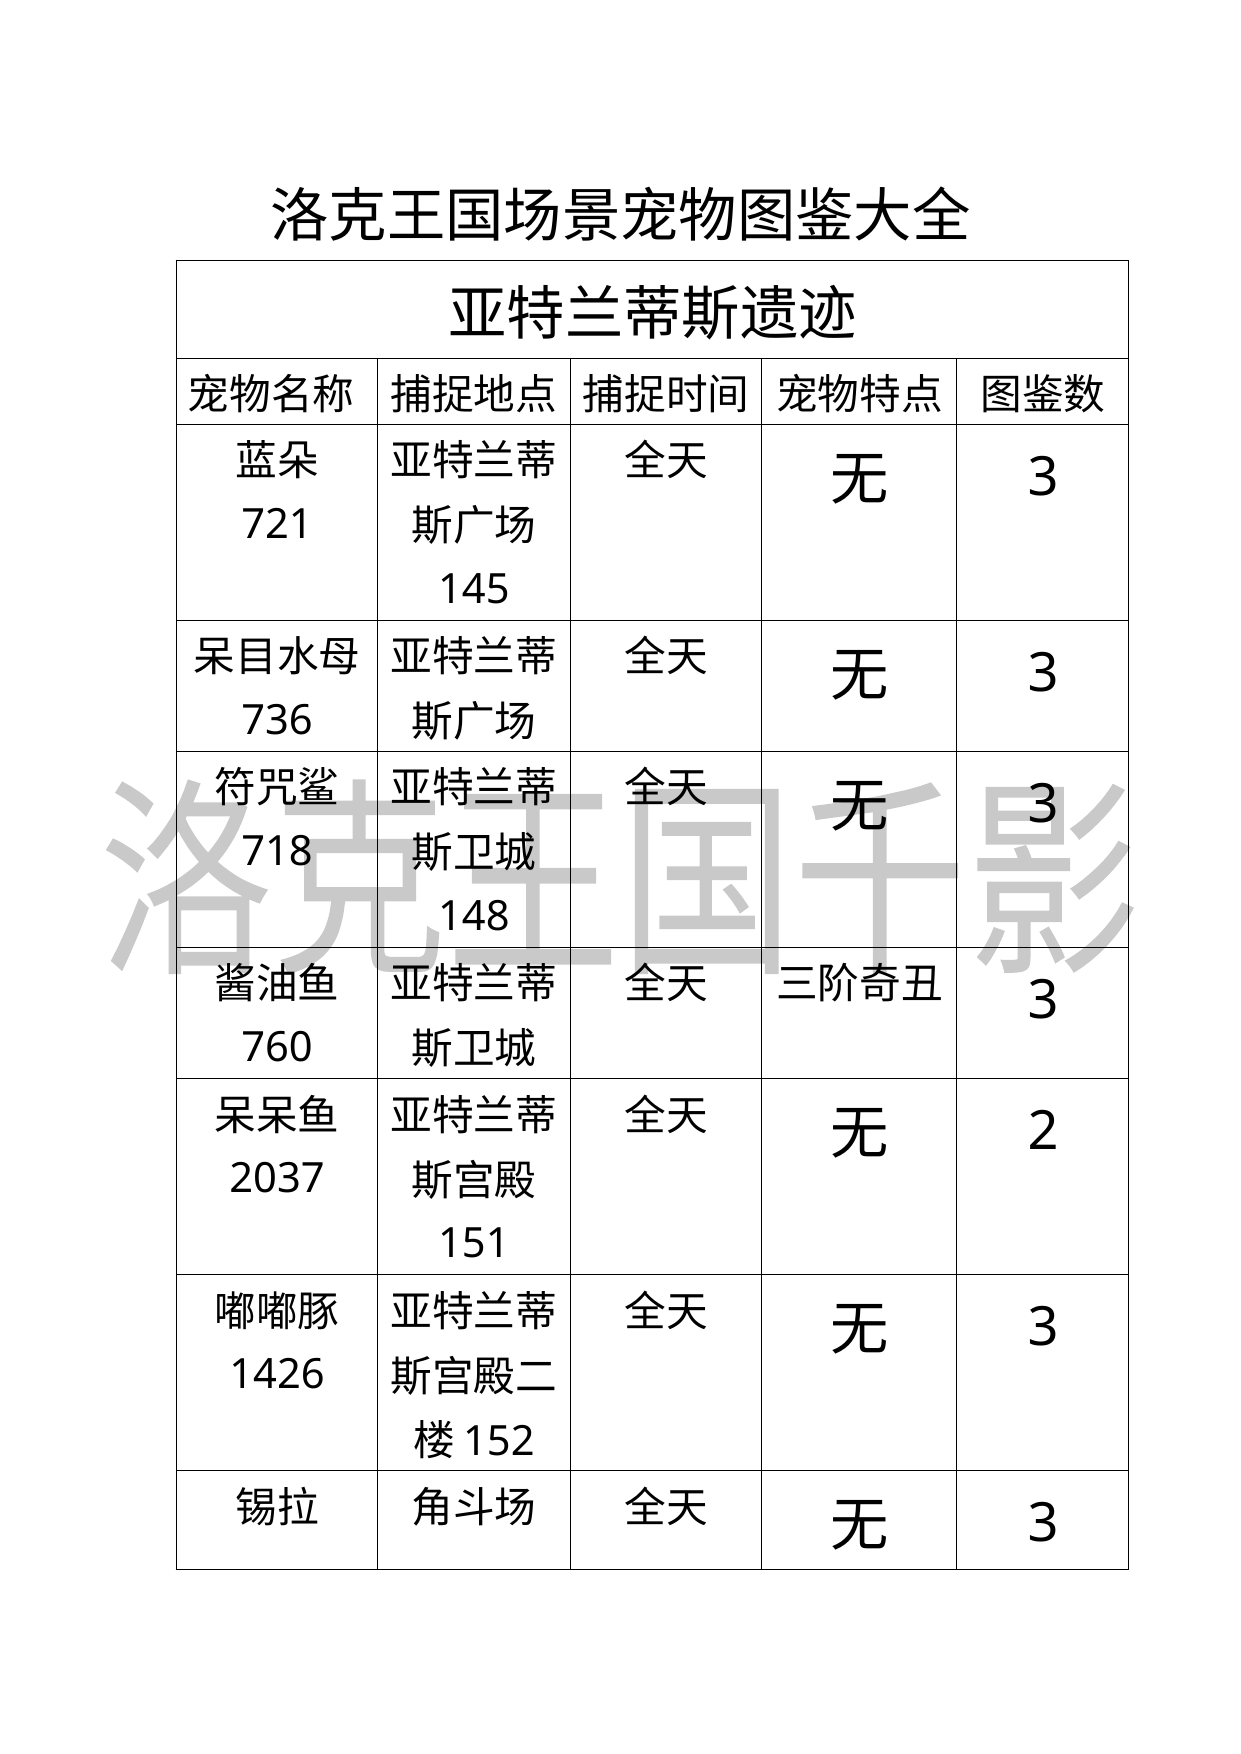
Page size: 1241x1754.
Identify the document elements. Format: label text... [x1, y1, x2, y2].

table_cell 亚特兰蒂斯广场 145 [378, 425, 570, 620]
table_cell 无 [762, 1471, 956, 1569]
table_header 亚特兰蒂斯遗迹 [177, 261, 1128, 358]
table_cell 全天 [571, 948, 761, 1078]
table_cell 宠物特点 [762, 359, 956, 424]
table_cell 无 [762, 1275, 956, 1470]
table_cell 3 [957, 948, 1128, 1078]
table_cell 酱油鱼760 [177, 948, 377, 1078]
table_cell 宠物名称 [177, 359, 377, 424]
table_cell 3 [957, 752, 1128, 947]
text 洛克王国场景宠物图鉴大全 [187, 162, 1053, 259]
table_cell 全天 [571, 425, 761, 620]
table_cell 无 [762, 621, 956, 751]
table_cell 全天 [571, 752, 761, 947]
table_cell 呆目水母 736 [177, 621, 377, 751]
table_cell 3 [957, 425, 1128, 620]
table_cell 3 [957, 621, 1128, 751]
table_cell 3 [957, 1471, 1128, 1569]
table_cell 全天 [571, 1471, 761, 1569]
table_cell 捕捉时间 [571, 359, 761, 424]
table_cell 三阶奇丑 [762, 948, 956, 1078]
table_cell 符咒鲨 718 [177, 752, 377, 947]
table_cell 2 [957, 1079, 1128, 1274]
table_cell 亚特兰蒂斯卫城 148 [378, 752, 570, 947]
table_cell 亚特兰蒂斯卫城 [378, 948, 570, 1078]
table_cell 亚特兰蒂斯宫殿二楼152 [378, 1275, 570, 1470]
table_cell 无 [762, 425, 956, 620]
table_cell 锡拉 733 [177, 1471, 377, 1569]
table_cell 呆呆鱼 2037 [177, 1079, 377, 1274]
table_cell 无 [762, 752, 956, 947]
table_cell 全天 [571, 1079, 761, 1274]
table_cell 无 [762, 1079, 956, 1274]
table_cell 3 [957, 1275, 1128, 1470]
table_cell 嘟嘟豚 1426 [177, 1275, 377, 1470]
table_cell 蓝朵 721 [177, 425, 377, 620]
table_cell 图鉴数 [957, 359, 1128, 424]
table_cell 捕捉地点 [378, 359, 570, 424]
table_cell 亚特兰蒂斯宫殿151 [378, 1079, 570, 1274]
table_cell 角斗场150 [378, 1471, 570, 1569]
table_cell 亚特兰蒂斯广场 [378, 621, 570, 751]
table_cell 全天 [571, 1275, 761, 1470]
table_cell 全天 [571, 621, 761, 751]
